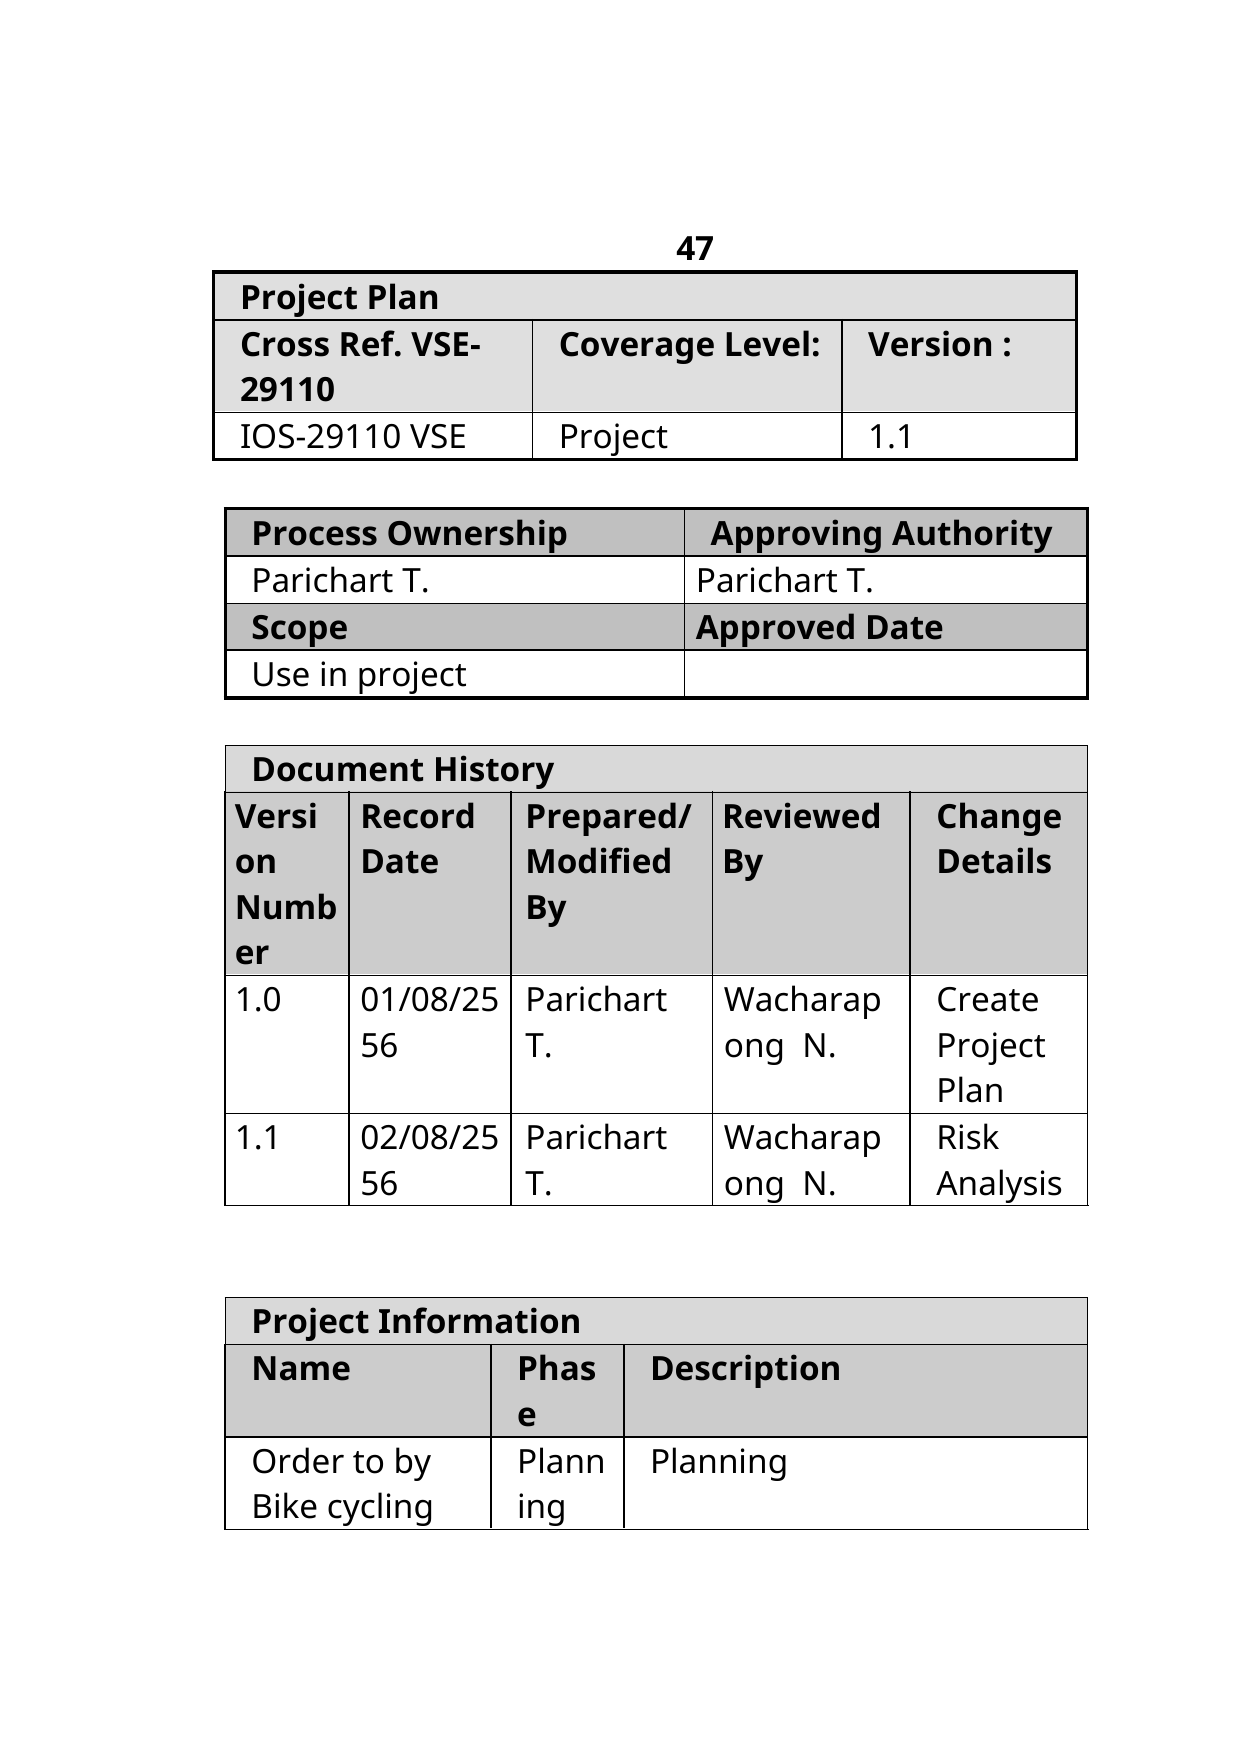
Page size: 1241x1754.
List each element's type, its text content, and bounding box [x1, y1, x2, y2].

table_cell Version : [843, 321, 1075, 411]
table_cell Description [625, 1345, 1087, 1436]
table_cell Prepared/ Modified By [512, 793, 712, 974]
table_cell Use in project [227, 651, 684, 696]
table_cell Approved Date [685, 604, 1086, 649]
table_cell 1.0 [226, 976, 348, 1112]
table_cell 02/08/2556 [350, 1114, 510, 1205]
table_cell Risk Analysis [911, 1114, 1087, 1205]
table_cell Cross Ref. VSE-29110 [215, 321, 532, 411]
table_cell Project [533, 413, 841, 458]
table_cell Planning [492, 1438, 623, 1528]
table_cell IOS-29110 VSE [215, 413, 532, 458]
table_cell 1.1 [843, 413, 1075, 458]
table_cell Scope [227, 604, 684, 649]
table_cell Record Date [350, 793, 510, 974]
table_header Document History [226, 746, 1087, 791]
table_cell Wacharapong N. [713, 1114, 909, 1205]
table_cell Change Details [911, 793, 1087, 974]
table_cell 1.1 [226, 1114, 348, 1205]
table_header Project Information [226, 1298, 1087, 1344]
table_cell Name [226, 1345, 490, 1436]
table_header Process Ownership [227, 510, 684, 555]
table_header Approving Authority [685, 510, 1086, 555]
table_cell Reviewed By [713, 793, 909, 974]
table_cell Wacharapong N. [713, 976, 909, 1112]
table_cell Parichart T. [227, 557, 684, 602]
table_cell Phase [492, 1345, 623, 1436]
table_cell [685, 651, 1086, 696]
table_cell 01/08/2556 [350, 976, 510, 1112]
table_cell Planning [625, 1438, 1087, 1528]
table_cell Parichart T. [685, 557, 1086, 602]
table_cell Order to by Bike cycling [226, 1438, 490, 1528]
table_cell Coverage Level: [533, 321, 841, 411]
table_cell Create Project Plan [911, 976, 1087, 1112]
table_cell Parichart T. [512, 976, 712, 1112]
table_cell Parichart T. [512, 1114, 712, 1205]
table_cell Version Number [226, 793, 348, 974]
table_header Project Plan [215, 274, 1075, 319]
